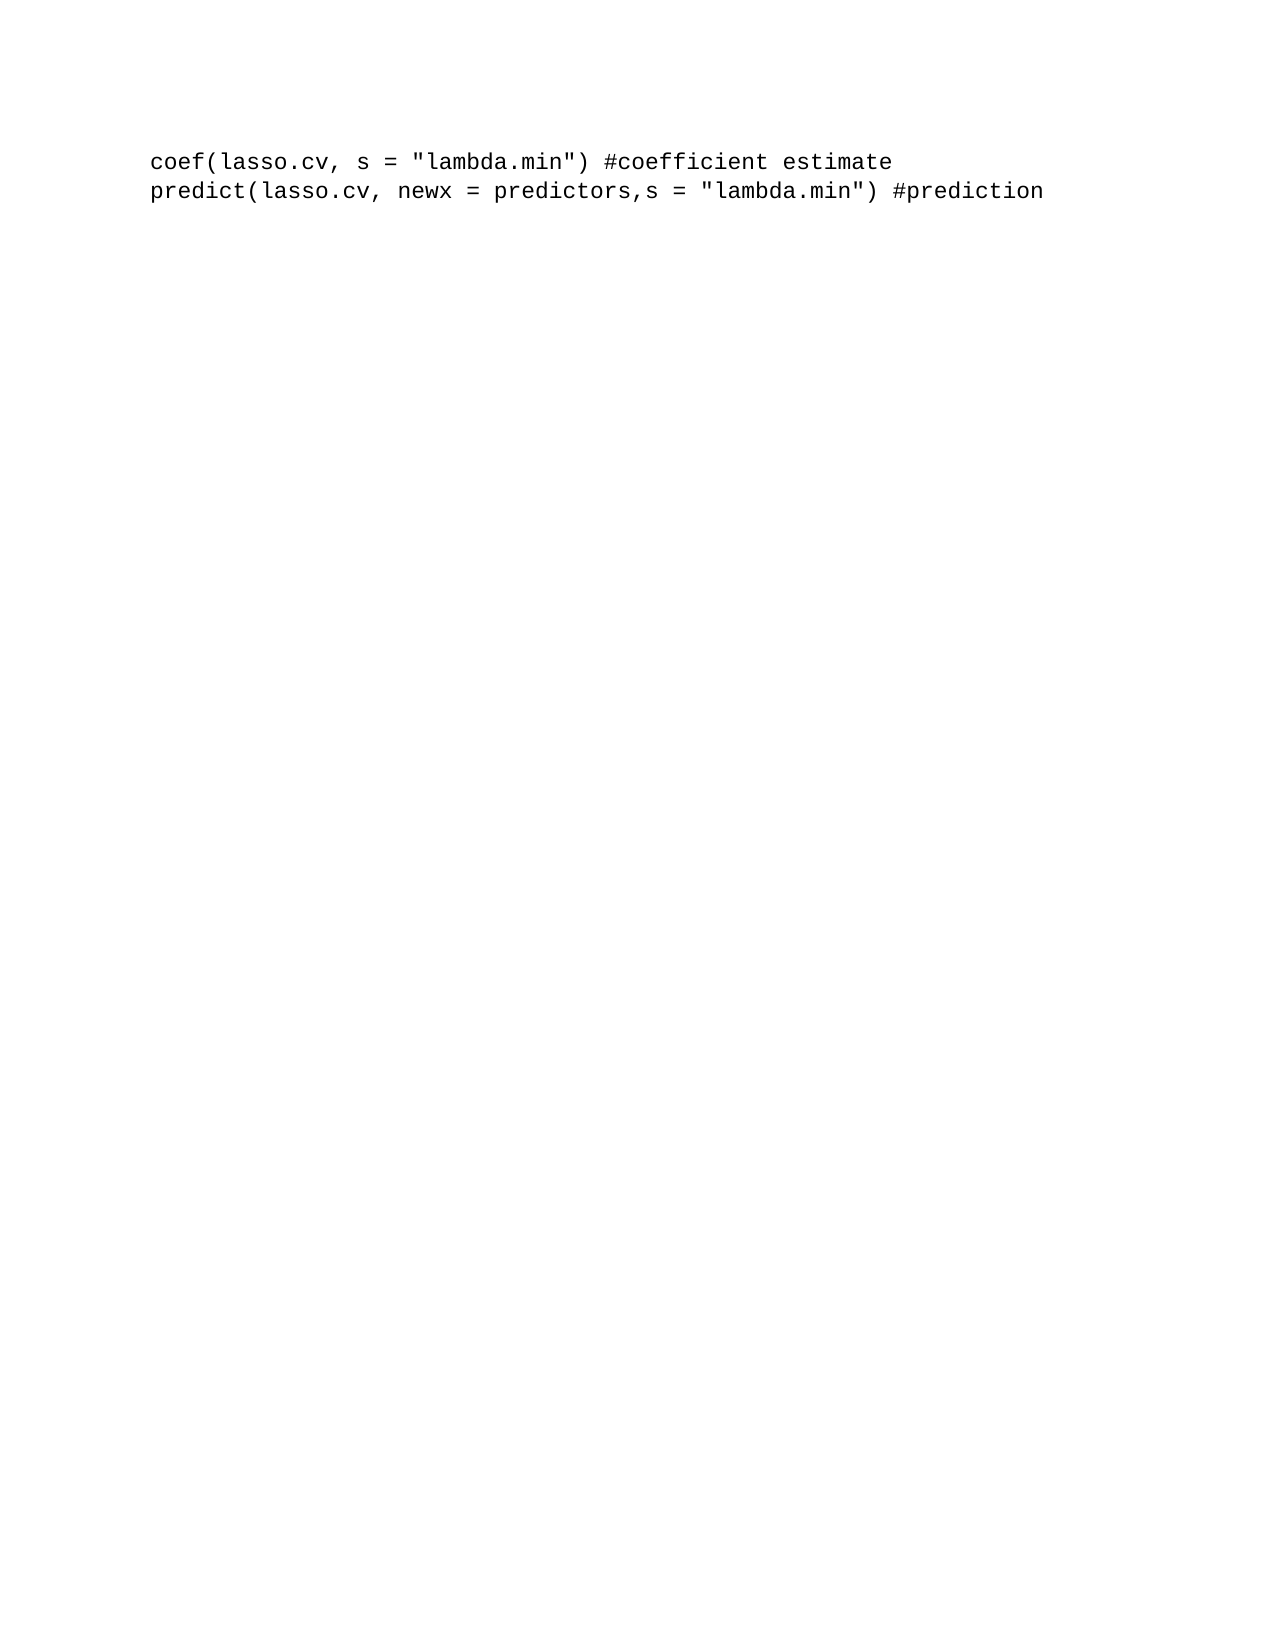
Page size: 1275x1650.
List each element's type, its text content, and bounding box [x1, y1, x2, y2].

text predict(lasso.cv, newx = predictors,s = "lambda.min") #prediction [150, 180, 1125, 206]
text coef(lasso.cv, s = "lambda.min") #coefficient estimate [150, 150, 1125, 176]
